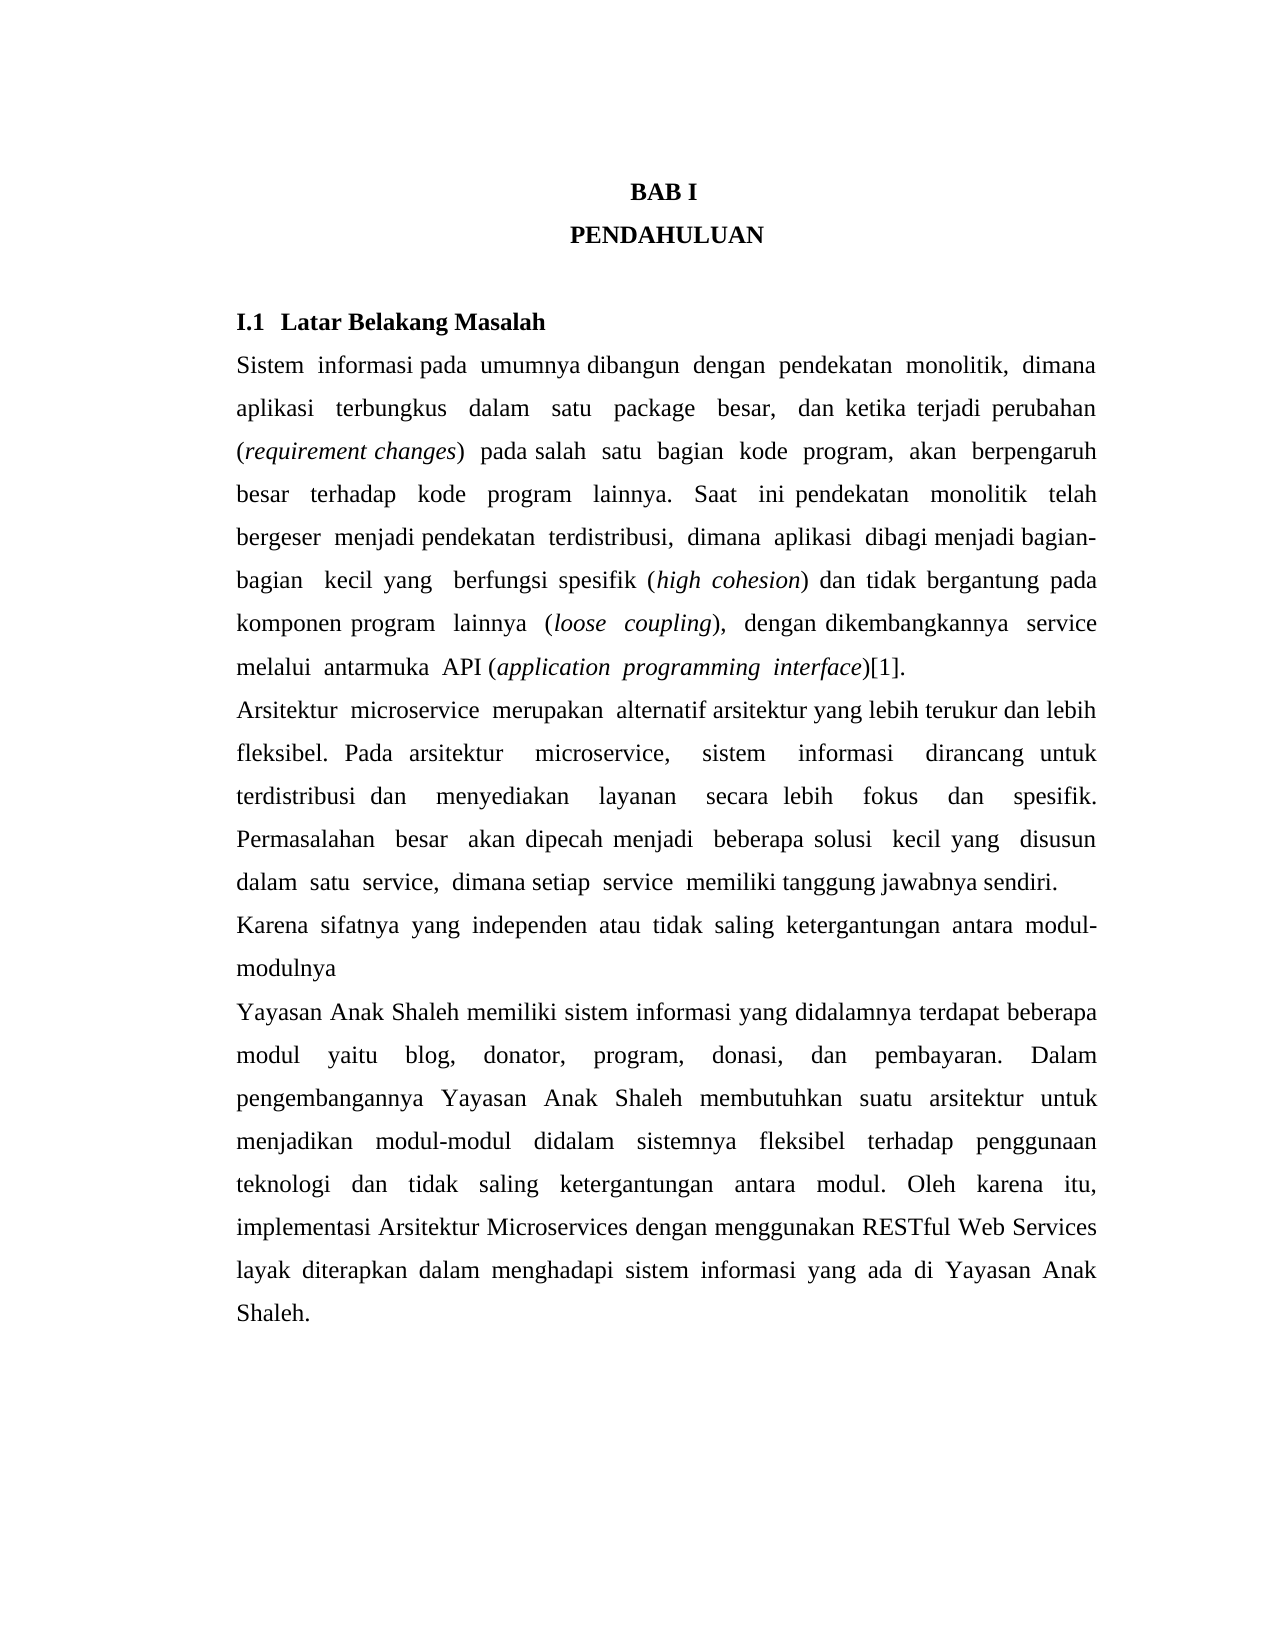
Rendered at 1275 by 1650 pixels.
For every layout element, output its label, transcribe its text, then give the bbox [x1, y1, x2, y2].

text Sistem informasi pada umumnya dibangun dengan pendekatan monolitik, dimana aplikasi terbungkus dalam satu package besar, dan ketika terjadi perubahan (requirement changes) pada salah satu bagian kode program, akan berpengaruh besar terhadap kode program lainnya. Saat ini pendekatan monolitik telah bergeser menjadi pendekatan terdistribusi, dimana aplikasi dibagi menjadi bagian-bagian kecil yang berfungsi spesifik (high cohesion) dan tidak bergantung pada komponen program lainnya (loose coupling), dengan dikembangkannya service melalui antarmuka API (application programming interface)[1]. [236, 350, 1098, 680]
subtitle Latar Belakang Masalah [236, 307, 1098, 335]
text Karena sifatnya yang independen atau tidak saling ketergantungan antara modul-modulnya [236, 910, 1098, 982]
subtitle BAB I PENDAHULUAN [236, 177, 1098, 249]
text Arsitektur microservice merupakan alternatif arsitektur yang lebih terukur dan lebih fleksibel. Pada arsitektur microservice, sistem informasi dirancang untuk terdistribusi dan menyediakan layanan secara lebih fokus dan spesifik. Permasalahan besar akan dipecah menjadi beberapa solusi kecil yang disusun dalam satu service, dimana setiap service memiliki tanggung jawabnya sendiri. [236, 695, 1098, 896]
text Yayasan Anak Shaleh memiliki sistem informasi yang didalamnya terdapat beberapa modul yaitu blog, donator, program, donasi, dan pembayaran. Dalam pengembangannya Yayasan Anak Shaleh membutuhkan suatu arsitektur untuk menjadikan modul-modul didalam sistemnya fleksibel terhadap penggunaan teknologi dan tidak saling ketergantungan antara modul. Oleh karena itu, implementasi Arsitektur Microservices dengan menggunakan RESTful Web Services layak diterapkan dalam menghadapi sistem informasi yang ada di Yayasan Anak Shaleh. [236, 997, 1098, 1327]
